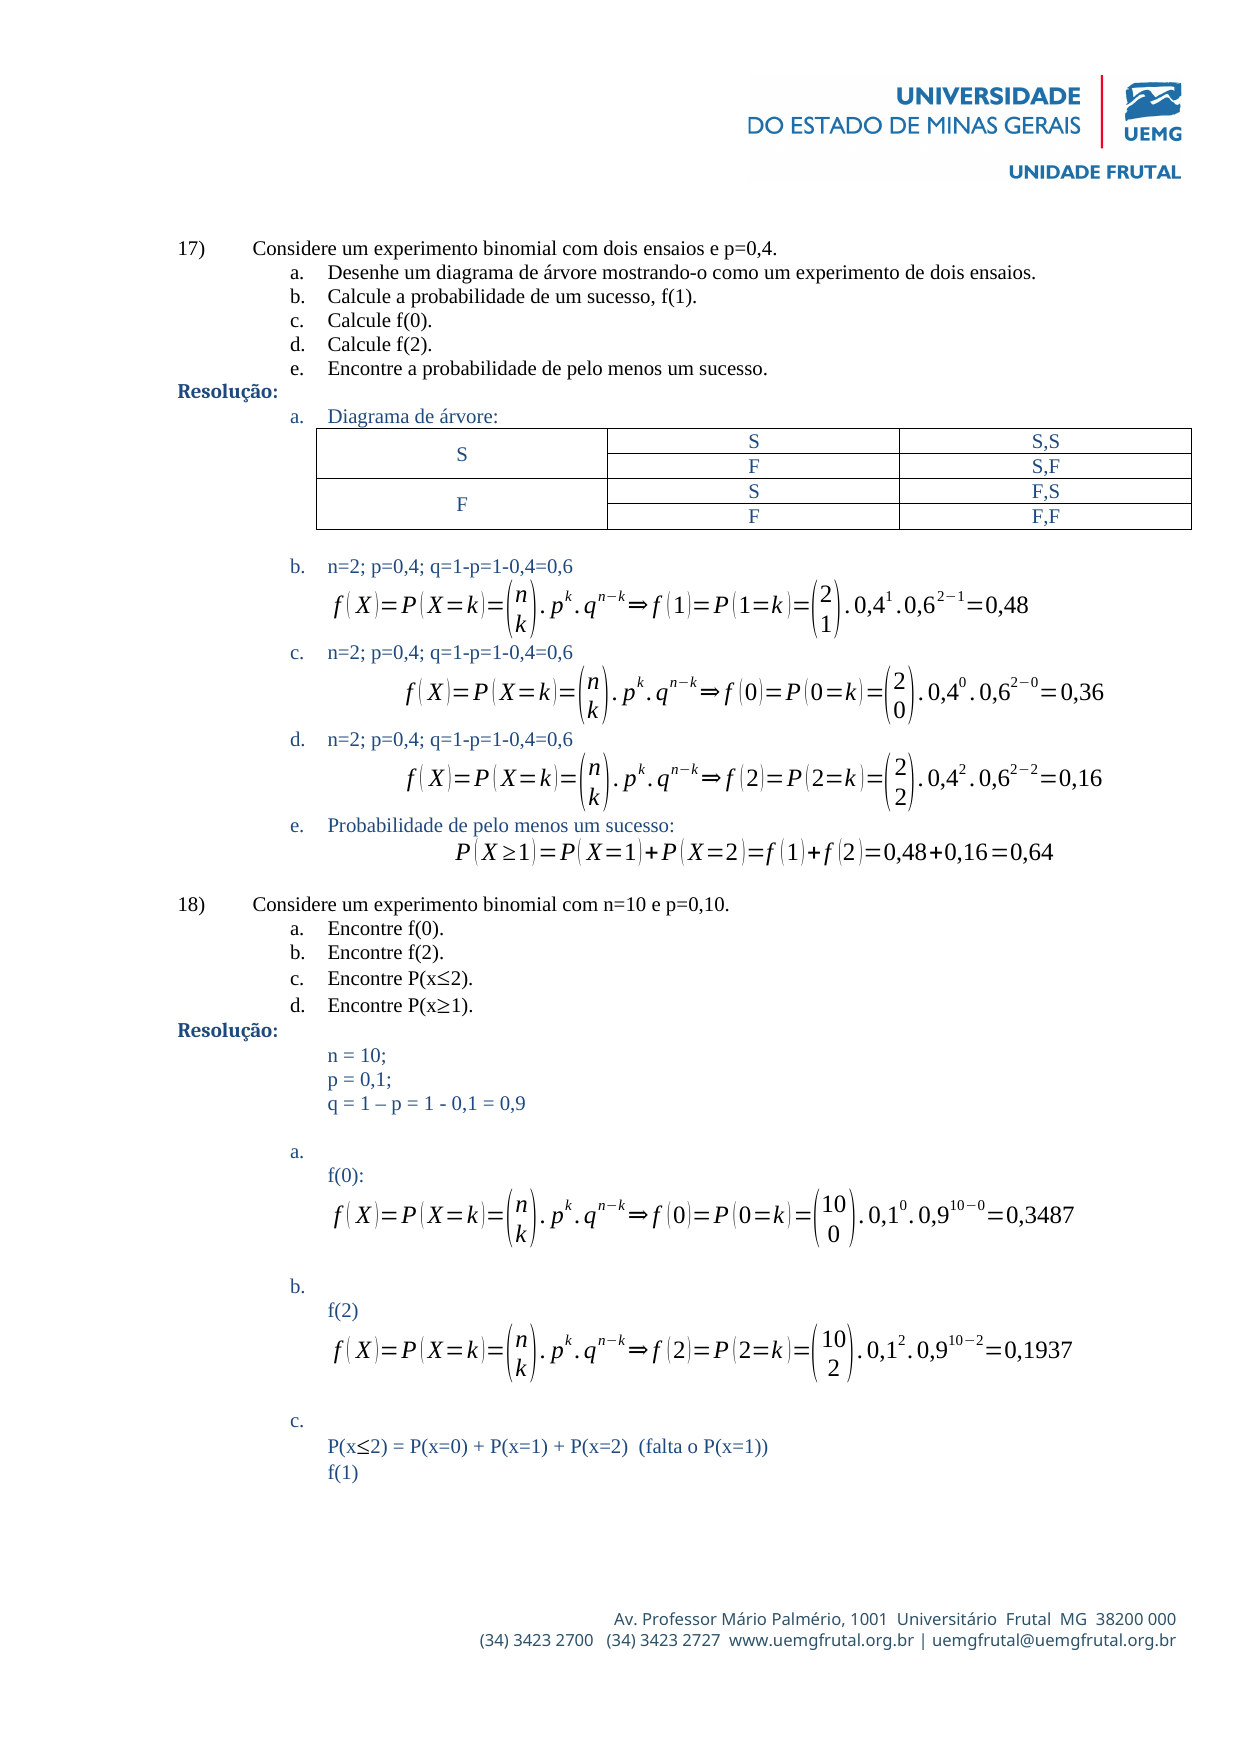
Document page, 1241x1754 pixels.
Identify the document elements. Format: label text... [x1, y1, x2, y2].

list n=2; p=0,4; q=1-p=1-0,4=0,6 [290, 640, 1181, 664]
list f(0): [327, 1163, 1181, 1187]
list Diagrama de árvore: [290, 404, 1181, 428]
table_header S [317, 429, 607, 478]
list Encontre P(x2). [290, 964, 1181, 991]
list Calcule f(0). [290, 308, 1181, 332]
list n=2; p=0,4; q=1-p=1-0,4=0,6 [290, 553, 1181, 578]
list Calcule f(2). [290, 332, 1181, 356]
table_cell F [317, 479, 607, 528]
list q = 1 – p = 1 - 0,1 = 0,9 [327, 1091, 1181, 1115]
list Probabilidade de pelo menos um sucesso: [290, 813, 1181, 837]
list n = 10; [327, 1043, 1181, 1067]
list f(1) [327, 1460, 1181, 1484]
table_cell S,F [900, 454, 1191, 478]
list P(x2) = P(x=0) + P(x=1) + P(x=2) (falta o P(x=1)) [327, 1432, 1181, 1460]
list Encontre a probabilidade de pelo menos um sucesso. [290, 356, 1181, 380]
list Desenhe um diagrama de árvore mostrando-o como um experimento de dois ensaios. [290, 260, 1181, 284]
list f(2) [327, 1298, 1181, 1322]
list Encontre P(x1). [290, 991, 1181, 1019]
table_cell F,F [900, 504, 1191, 528]
table_header S,S [900, 429, 1191, 453]
table_cell F [608, 454, 899, 478]
list Encontre f(2). [290, 940, 1181, 964]
table_cell S [608, 479, 899, 503]
text Resolução: [177, 380, 1181, 404]
list Calcule a probabilidade de um sucesso, f(1). [290, 284, 1181, 308]
list Considere um experimento binomial com n=10 e p=0,10. [177, 892, 1181, 916]
text Resolução: [177, 1019, 1181, 1043]
table_cell F,S [900, 479, 1191, 503]
list n=2; p=0,4; q=1-p=1-0,4=0,6 [290, 726, 1181, 751]
table_header S [608, 429, 899, 453]
table_cell F [608, 504, 899, 528]
list p = 0,1; [327, 1067, 1181, 1091]
picture [748, 75, 1182, 183]
list Considere um experimento binomial com dois ensaios e p=0,4. [177, 236, 1181, 260]
list Encontre f(0). [290, 916, 1181, 940]
